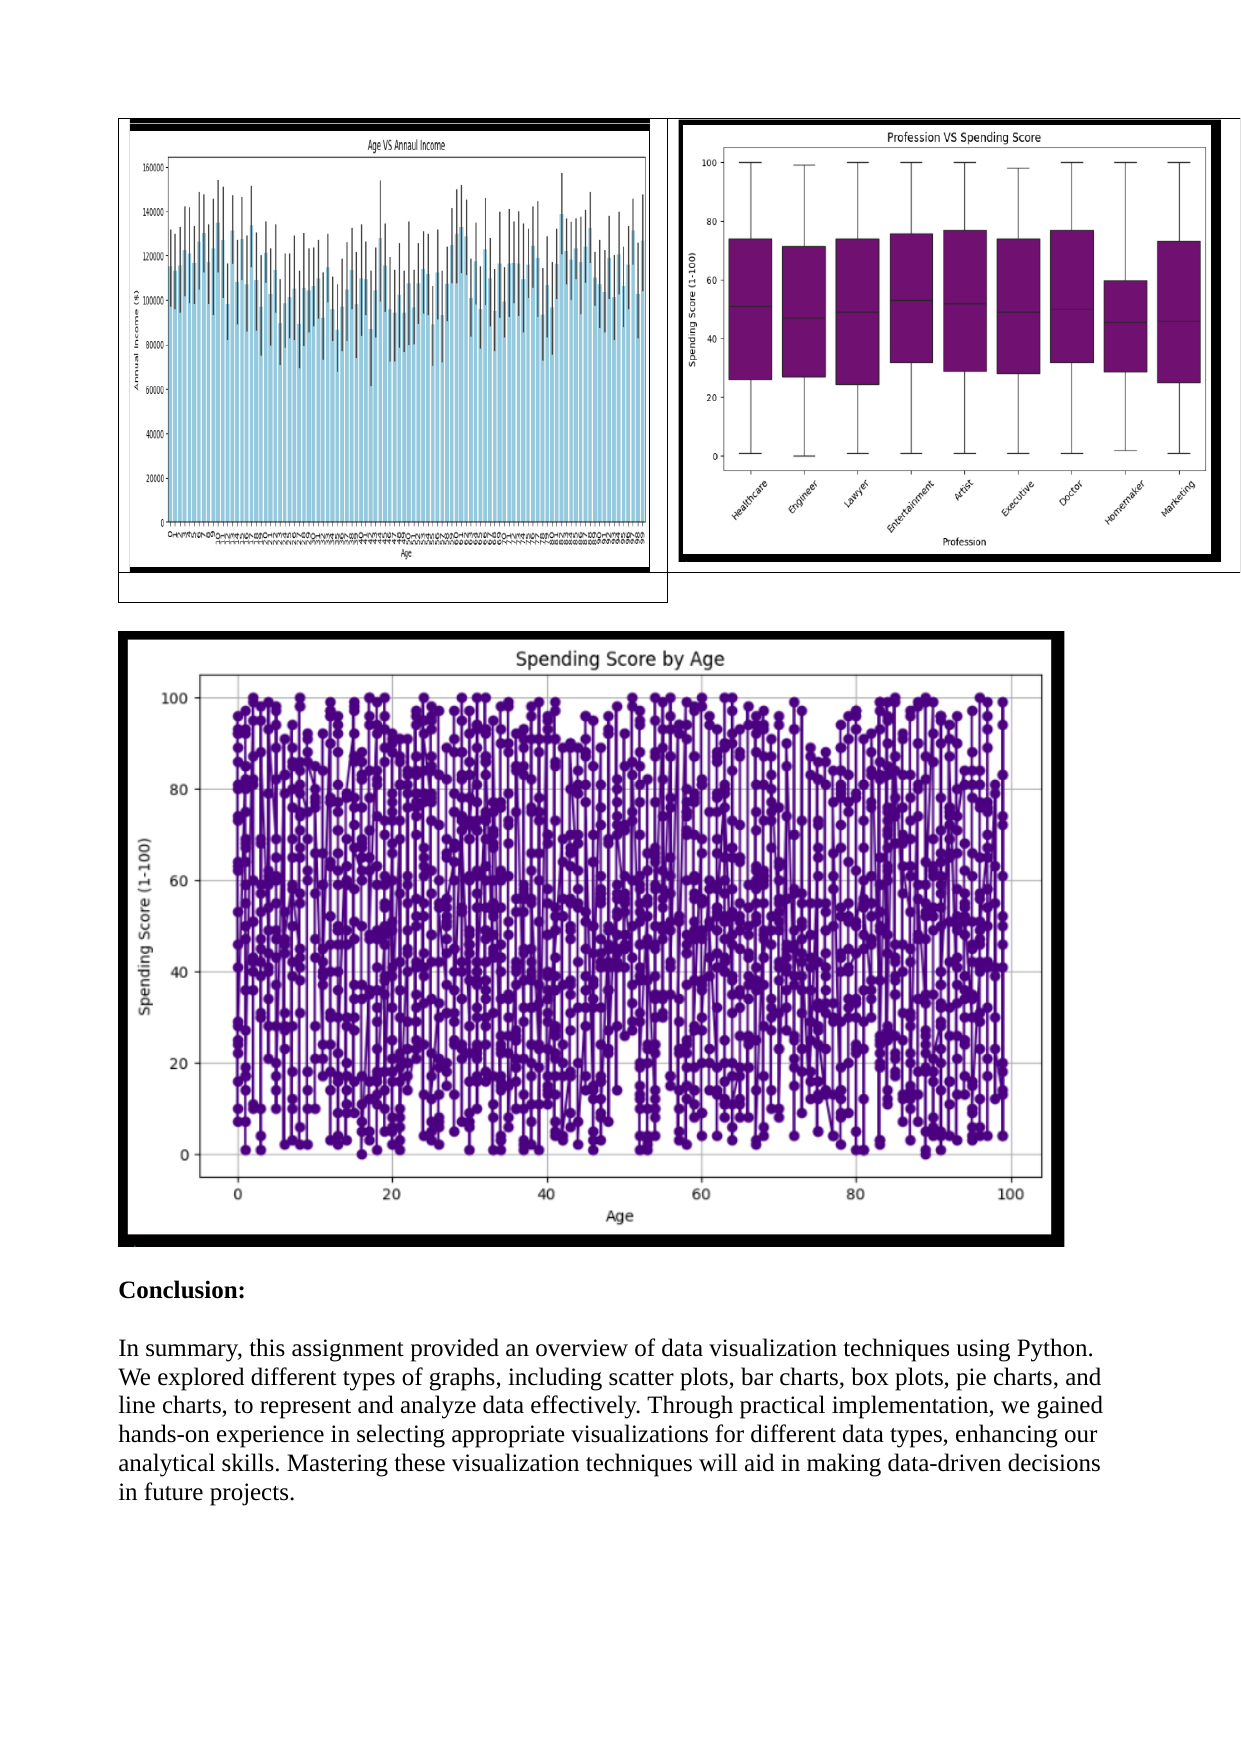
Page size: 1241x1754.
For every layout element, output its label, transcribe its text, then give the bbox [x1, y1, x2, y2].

picture [118, 631, 1065, 1247]
table_cell [119, 119, 129, 572]
table_cell [668, 119, 1240, 572]
text Conclusion: [118, 1275, 1122, 1304]
picture [129, 119, 650, 572]
text In summary, this assignment provided an overview of data visualization techniques using Python. We explored different types of graphs, including scatter plots, bar charts, box plots, pie charts, and line charts, to represent and analyze data effectively. Through practical implementation, we gained hands-on experience in selecting appropriate visualizations for different data types, enhancing our analytical skills. Mastering these visualization techniques will aid in making data-driven decisions in future projects. [118, 1333, 1122, 1505]
table_cell [650, 119, 667, 572]
picture [678, 119, 1221, 562]
table_cell [119, 573, 667, 602]
